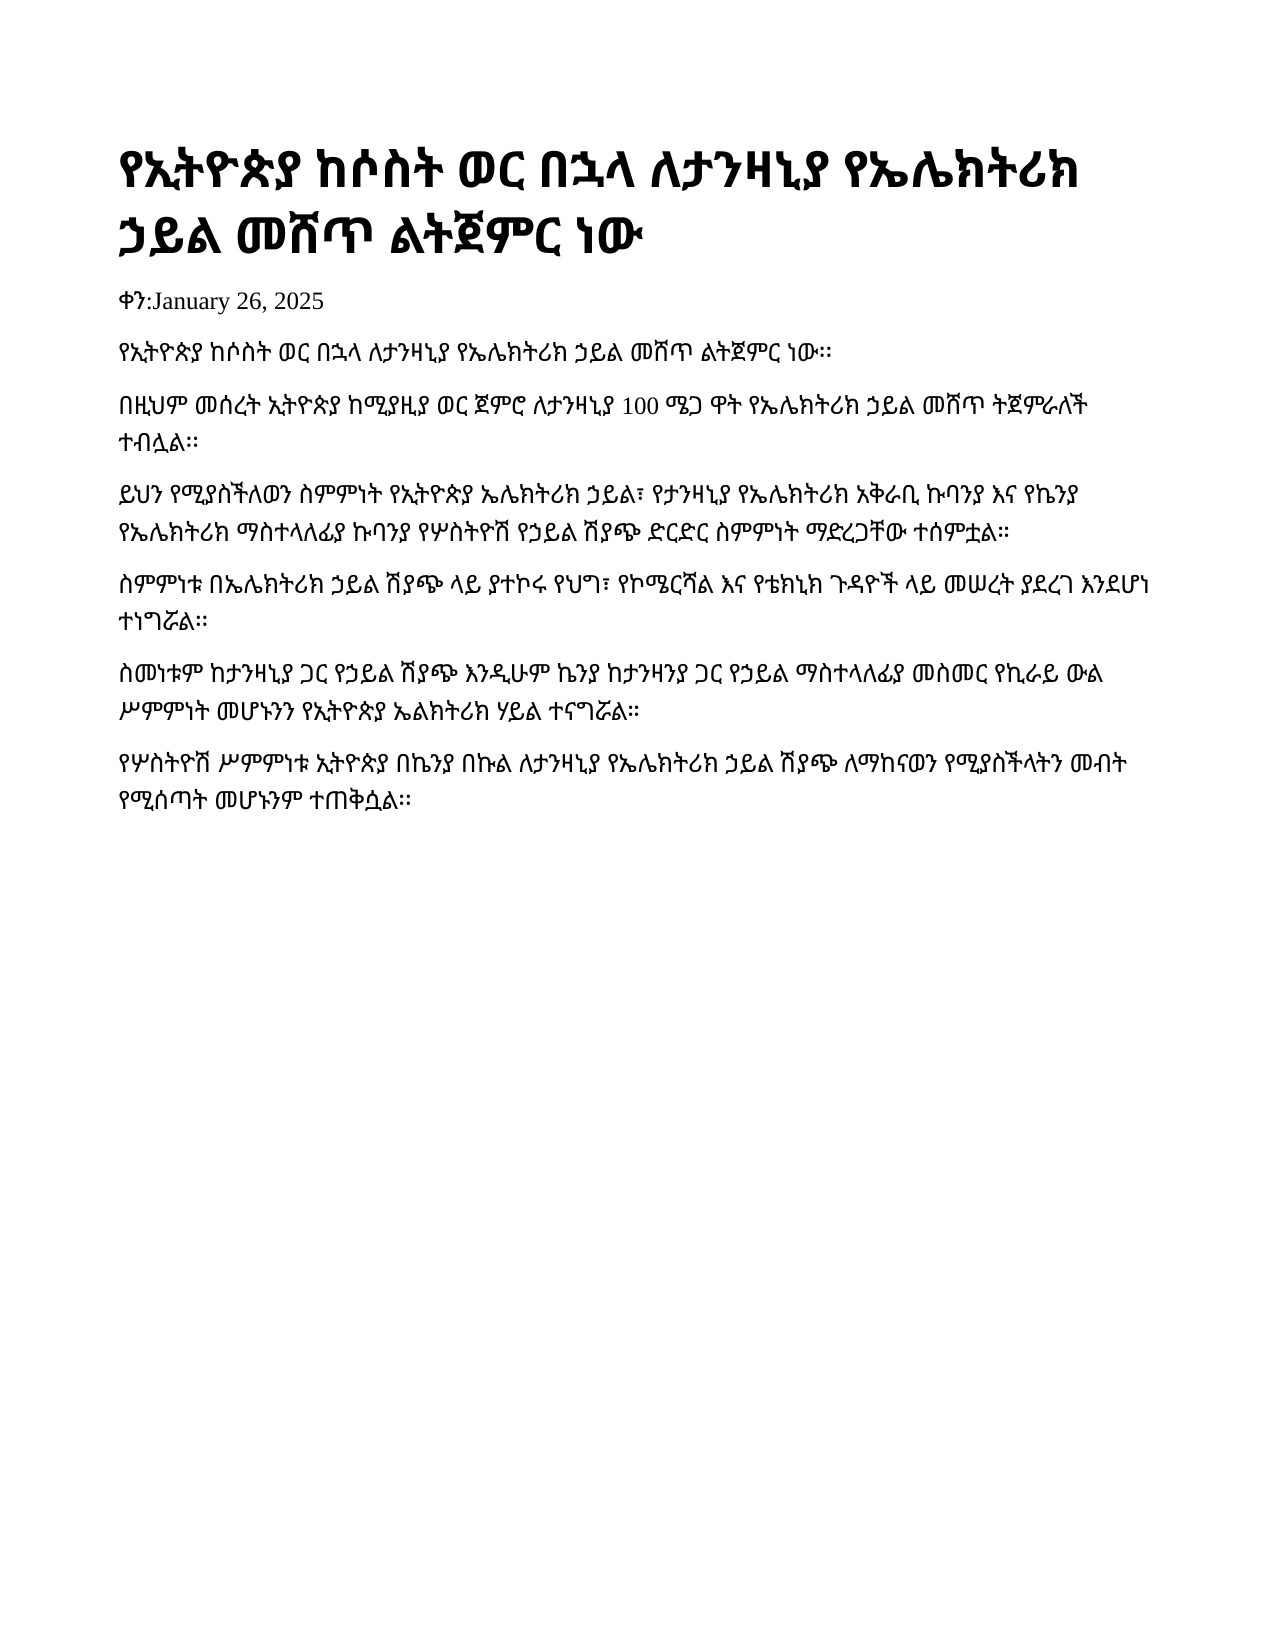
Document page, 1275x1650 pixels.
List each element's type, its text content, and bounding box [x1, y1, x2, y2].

text ስምምነቱ በኤሌክትሪክ ኃይል ሽያጭ ላይ ያተኮሩ የህግ፣ የኮሜርሻል እና የቴክኒክ ጉዳዮች ላይ መሠረት ያደረገ እንደሆነ ተነግሯል፡፡ [118, 571, 1157, 641]
text የሦስትዮሽ ሥምምነቱ ኢትዮጵያ በኬንያ በኩል ለታንዛኒያ የኤሌክትሪክ ኃይል ሽያጭ ለማከናወን የሚያስችላትን መብት የሚሰጣት መሆኑንም ተጠቅሷል፡፡ [118, 749, 1157, 819]
subtitle የኢትዮጵያ ከሶስት ወር በኋላ ለታንዛኒያ የኤሌክትሪክ ኃይል መሸጥ ልትጀምር ነው [118, 143, 1157, 273]
text በዚህም መሰረት ኢትዮጵያ ከሚያዚያ ወር ጀምሮ ለታንዛኒያ 100 ሜጋ ዋት የኤሌክትሪክ ኃይል መሸጥ ትጀምራለች ተብሏል፡፡ [118, 391, 1157, 462]
text የኢትዮጵያ ከሶስት ወር በኋላ ለታንዛኒያ የኤሌክትሪክ ኃይል መሸጥ ልትጀምር ነው፡፡ [118, 339, 1157, 372]
text ይህን የሚያስችለወን ስምምነት የኢትዮጵያ ኤሌክትሪክ ኃይል፣ የታንዛኒያ የኤሌክትሪክ አቅራቢ ኩባንያ እና የኬንያ የኤሌክትሪክ ማስተላለፊያ ኩባንያ የሦስትዮሽ የኃይል ሽያጭ ድርድር ስምምነት ማድረጋቸው ተሰምቷል። [118, 481, 1157, 551]
text ስመነቱም ከታንዛኒያ ጋር የኃይል ሽያጭ እንዲሁም ኬንያ ከታንዛንያ ጋር የኃይል ማስተላለፊያ መስመር የኪራይ ውል ሥምምነት መሆኑንን የኢትዮጵያ ኤልክትሪክ ሃይል ተናግሯል። [118, 660, 1157, 730]
text ቀን:January 26, 2025 [118, 286, 1157, 319]
